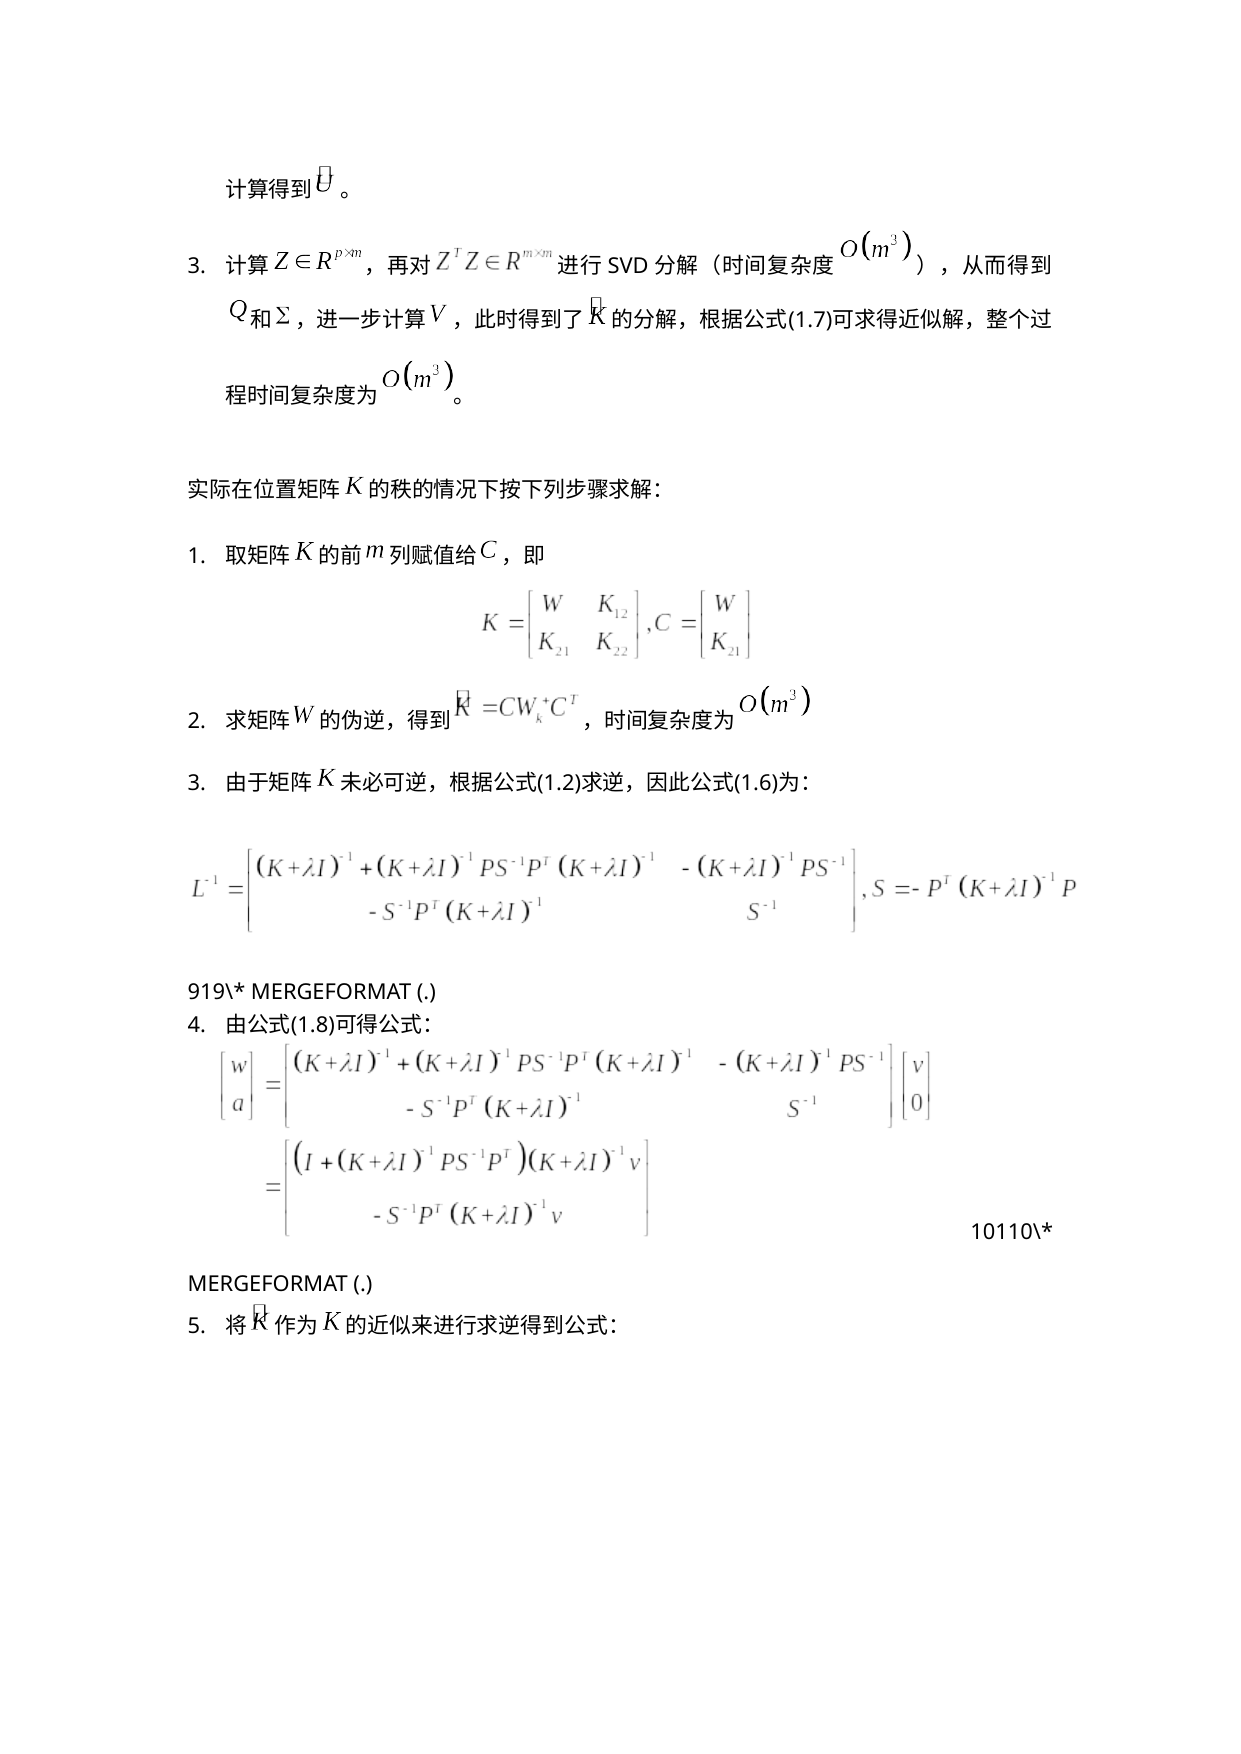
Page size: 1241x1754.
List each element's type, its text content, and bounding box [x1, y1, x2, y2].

list 将作为的近似来进行求逆得到公式： [187, 1299, 1053, 1364]
list 计算，再对进行SVD分解（时间复杂度 ），从而得到和，进一步计算，此时得到了的分解，根据公式(1.7)可求得近似解，整个过程时间复杂度为。 [187, 227, 1053, 422]
list 由公式(1.8)可得公式： [187, 1007, 1053, 1039]
list 求矩阵的伪逆，得到，时间复杂度为 [187, 682, 1053, 747]
list 由于矩阵未必可逆，根据公式(1.2)求逆，因此公式(1.6)为： [187, 747, 1053, 812]
text 实际在位置矩阵的秩的情况下按下列步骤求解： [187, 454, 1053, 519]
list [187, 162, 1053, 227]
list 取矩阵的前列赋值给，即 [187, 519, 1053, 584]
